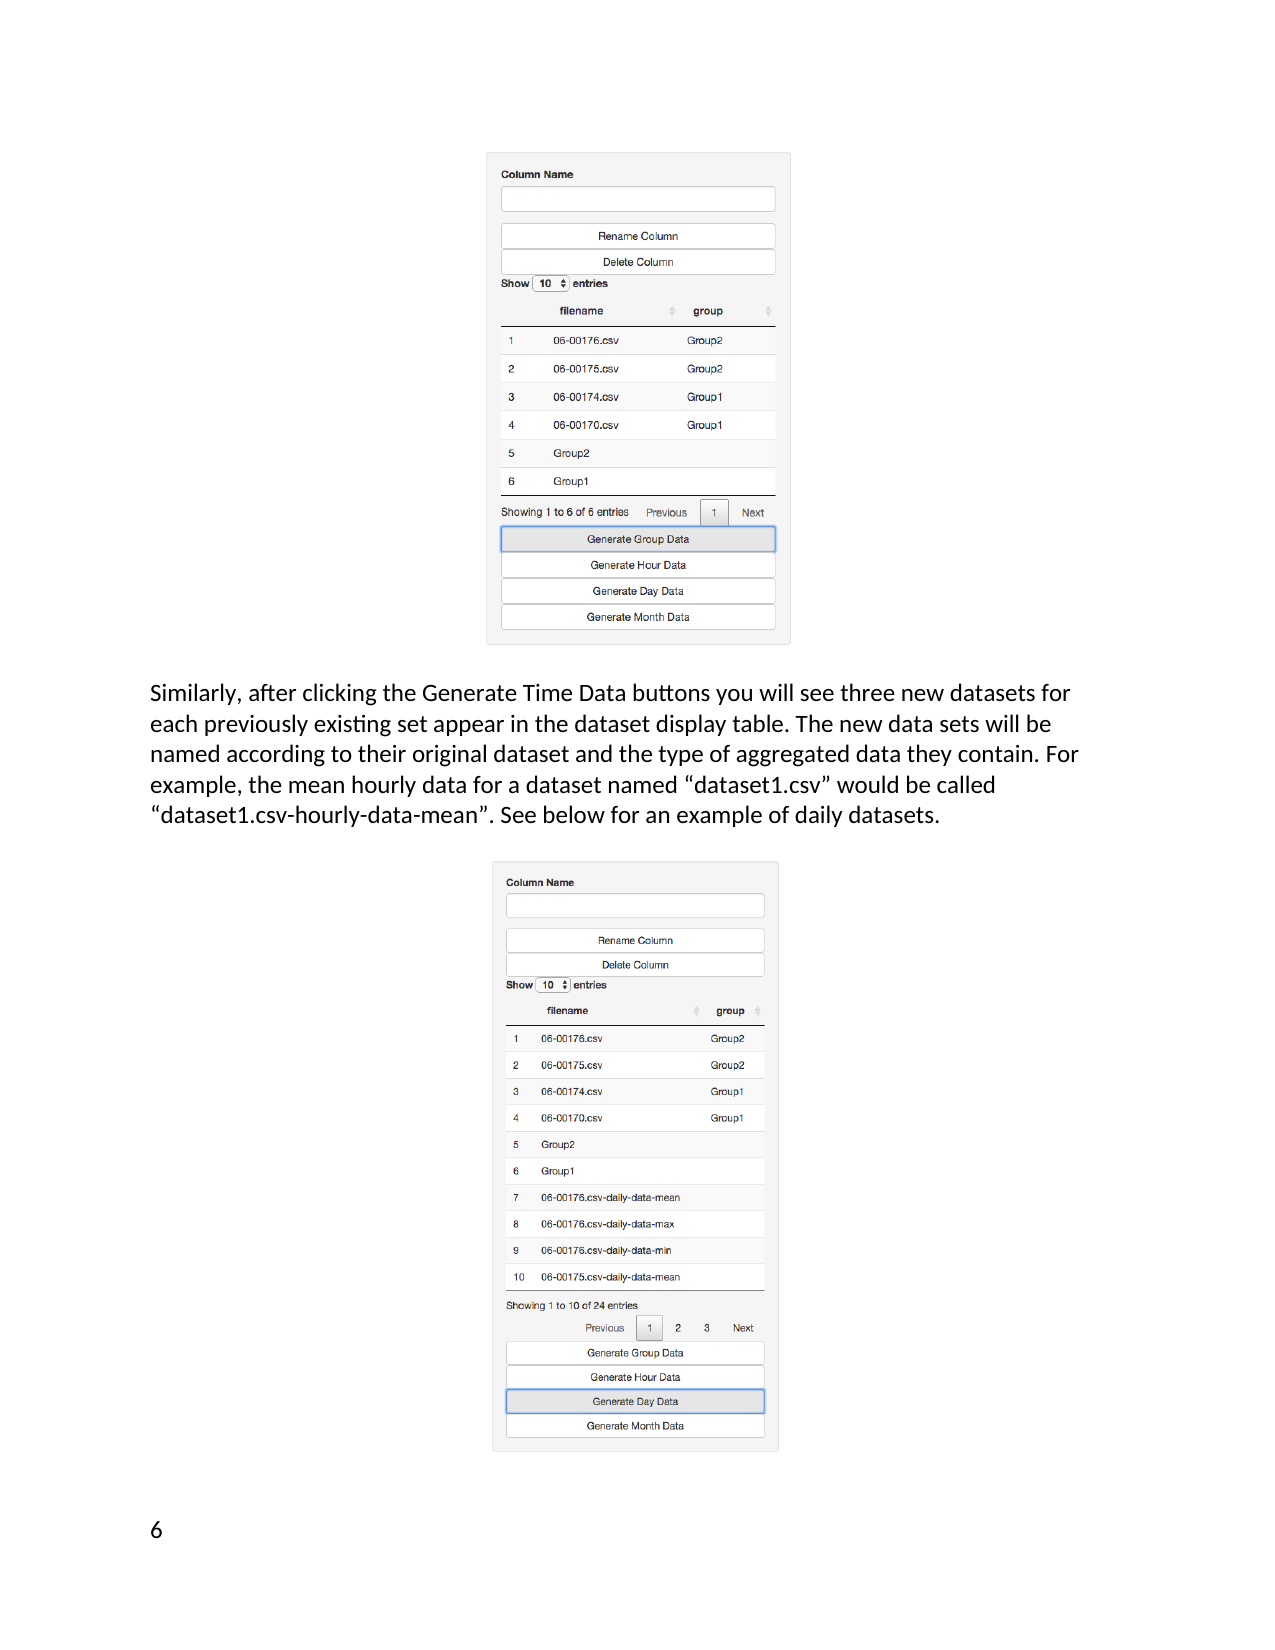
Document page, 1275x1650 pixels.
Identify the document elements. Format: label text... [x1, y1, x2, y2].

picture [483, 150, 792, 647]
picture [490, 860, 785, 1457]
text Similarly, after clicking the Generate Time Data buttons you will see three new datasets for each previously existing set appear in the dataset display table. The new data sets will be named according to their original dataset and the type of aggregated data they contain. For example, the mean hourly data for a dataset named “dataset1.csv” would be called “dataset1.csv-hourly-data-mean”. See below for an example of daily datasets. [150, 677, 1125, 830]
